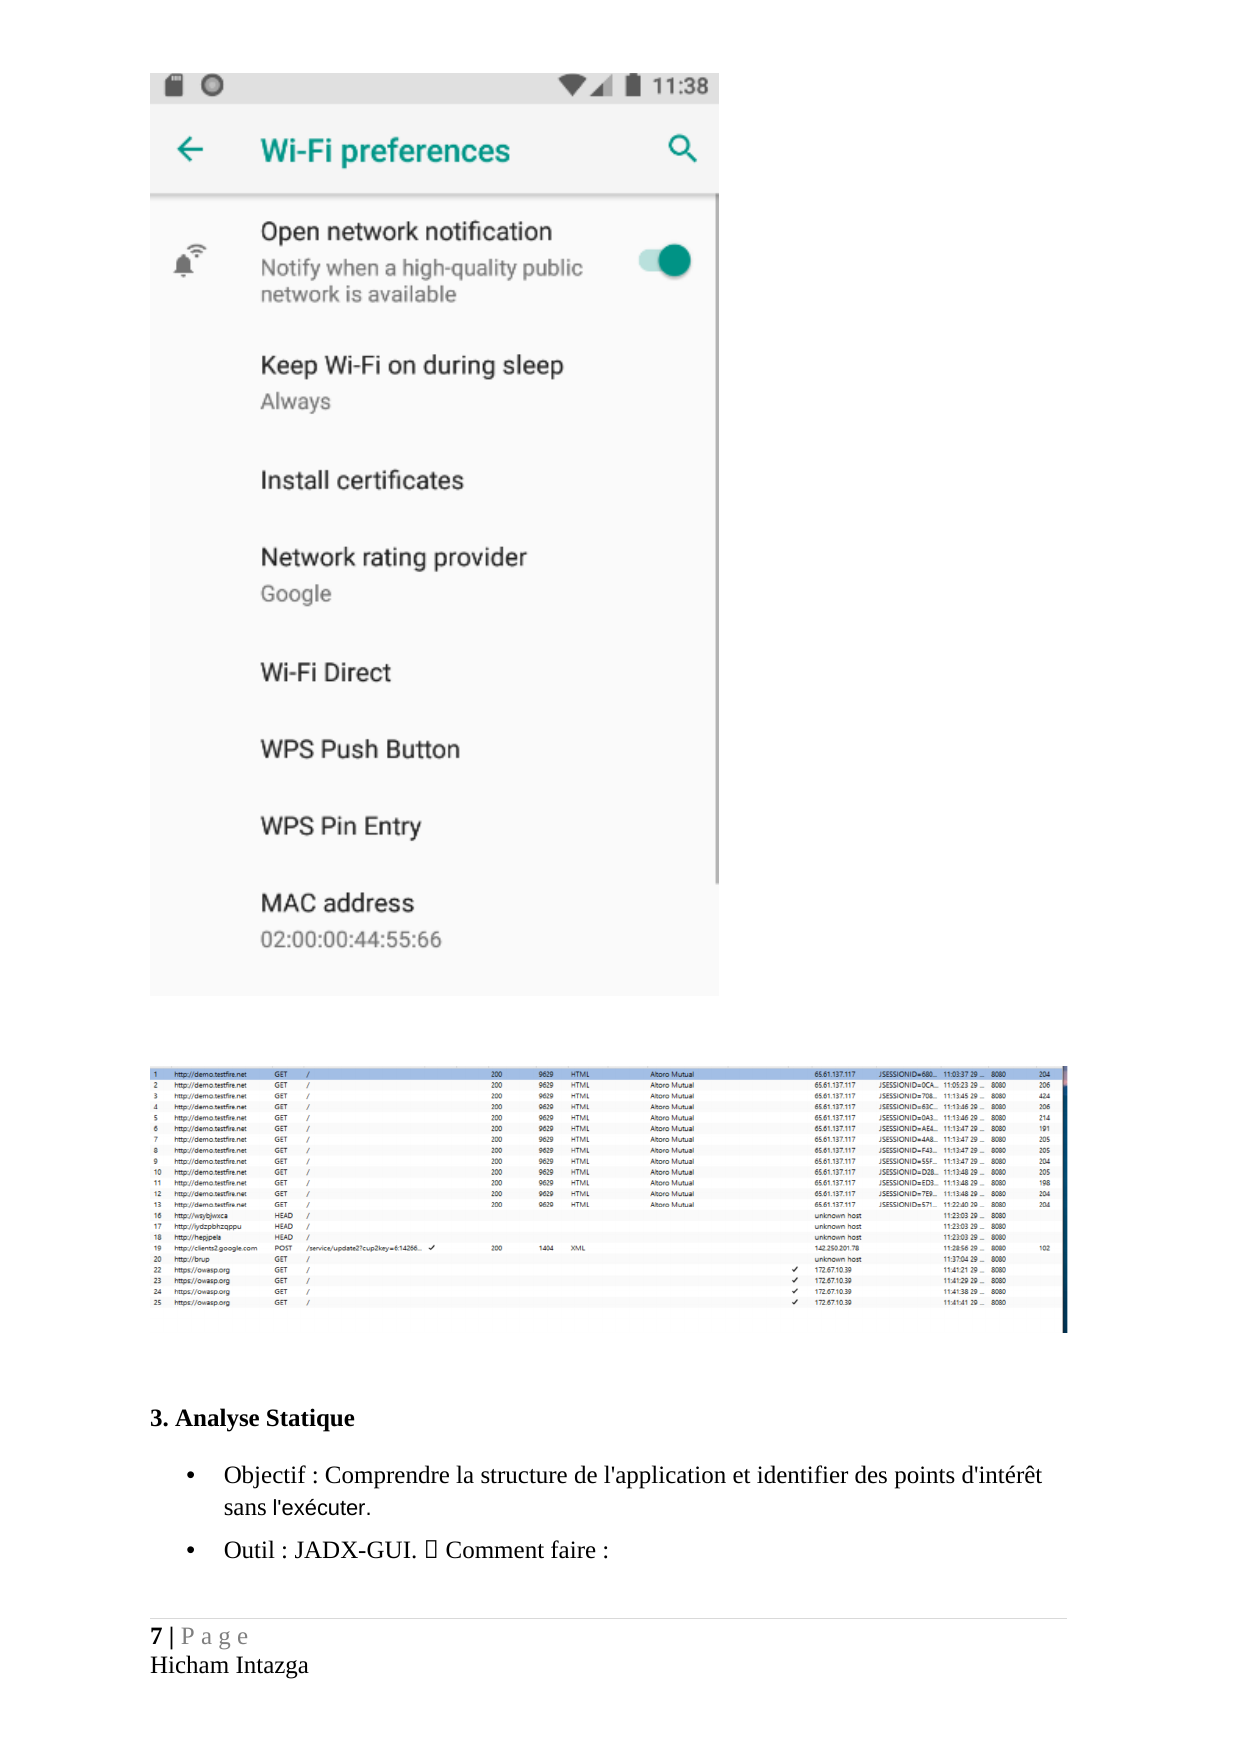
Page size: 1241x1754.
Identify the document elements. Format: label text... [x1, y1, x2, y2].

list Outil : JADX-GUI.  Comment faire : [186, 1532, 1067, 1566]
list Objectif : Comprendre la structure de l'application et identifier des points d'intérêt sans l'exécuter. [186, 1460, 1067, 1520]
picture [150, 73, 719, 996]
list Analyse Statique [150, 1403, 1067, 1432]
picture [150, 1066, 1068, 1333]
